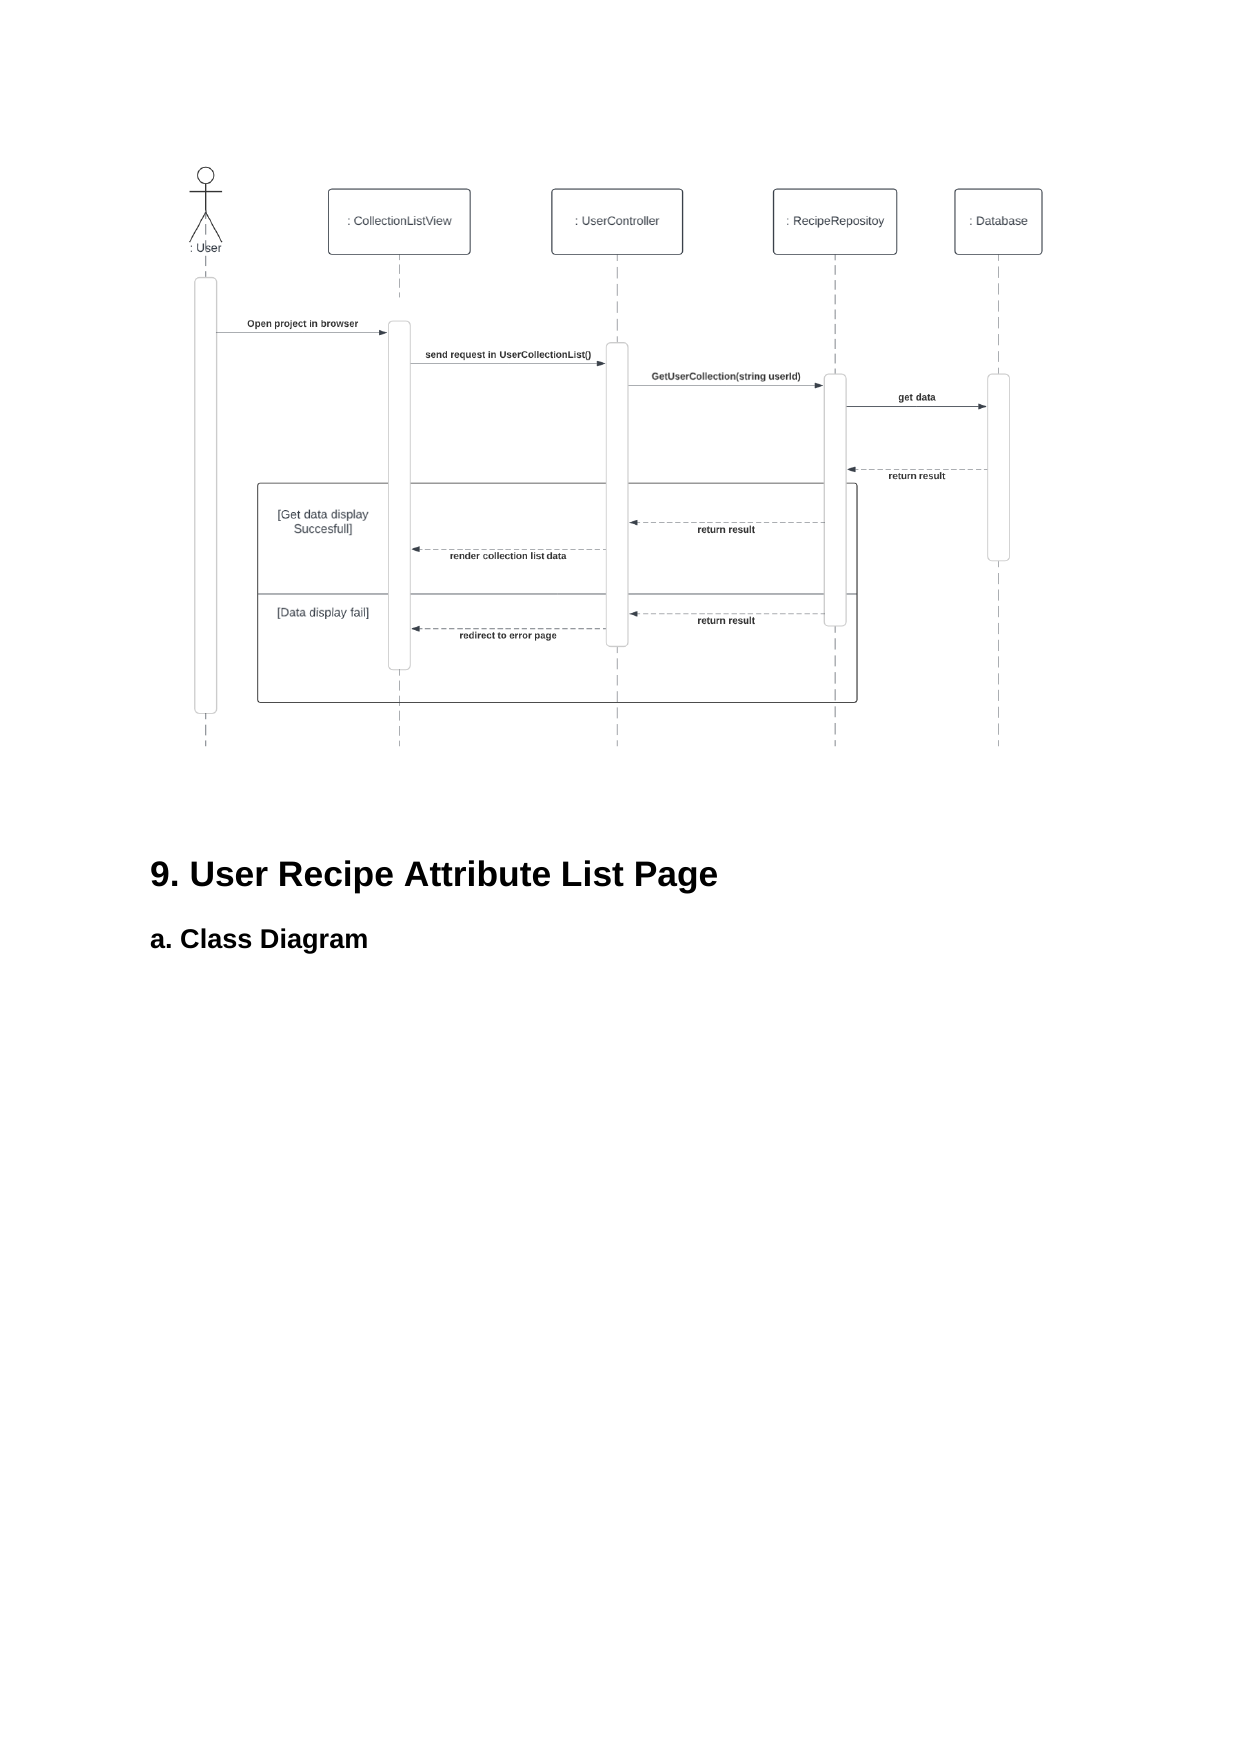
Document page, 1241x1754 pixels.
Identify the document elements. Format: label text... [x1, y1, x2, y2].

subtitle a. Class Diagram [150, 923, 1090, 954]
subtitle 9. User Recipe Attribute List Page [150, 853, 1090, 894]
picture [150, 150, 1091, 777]
